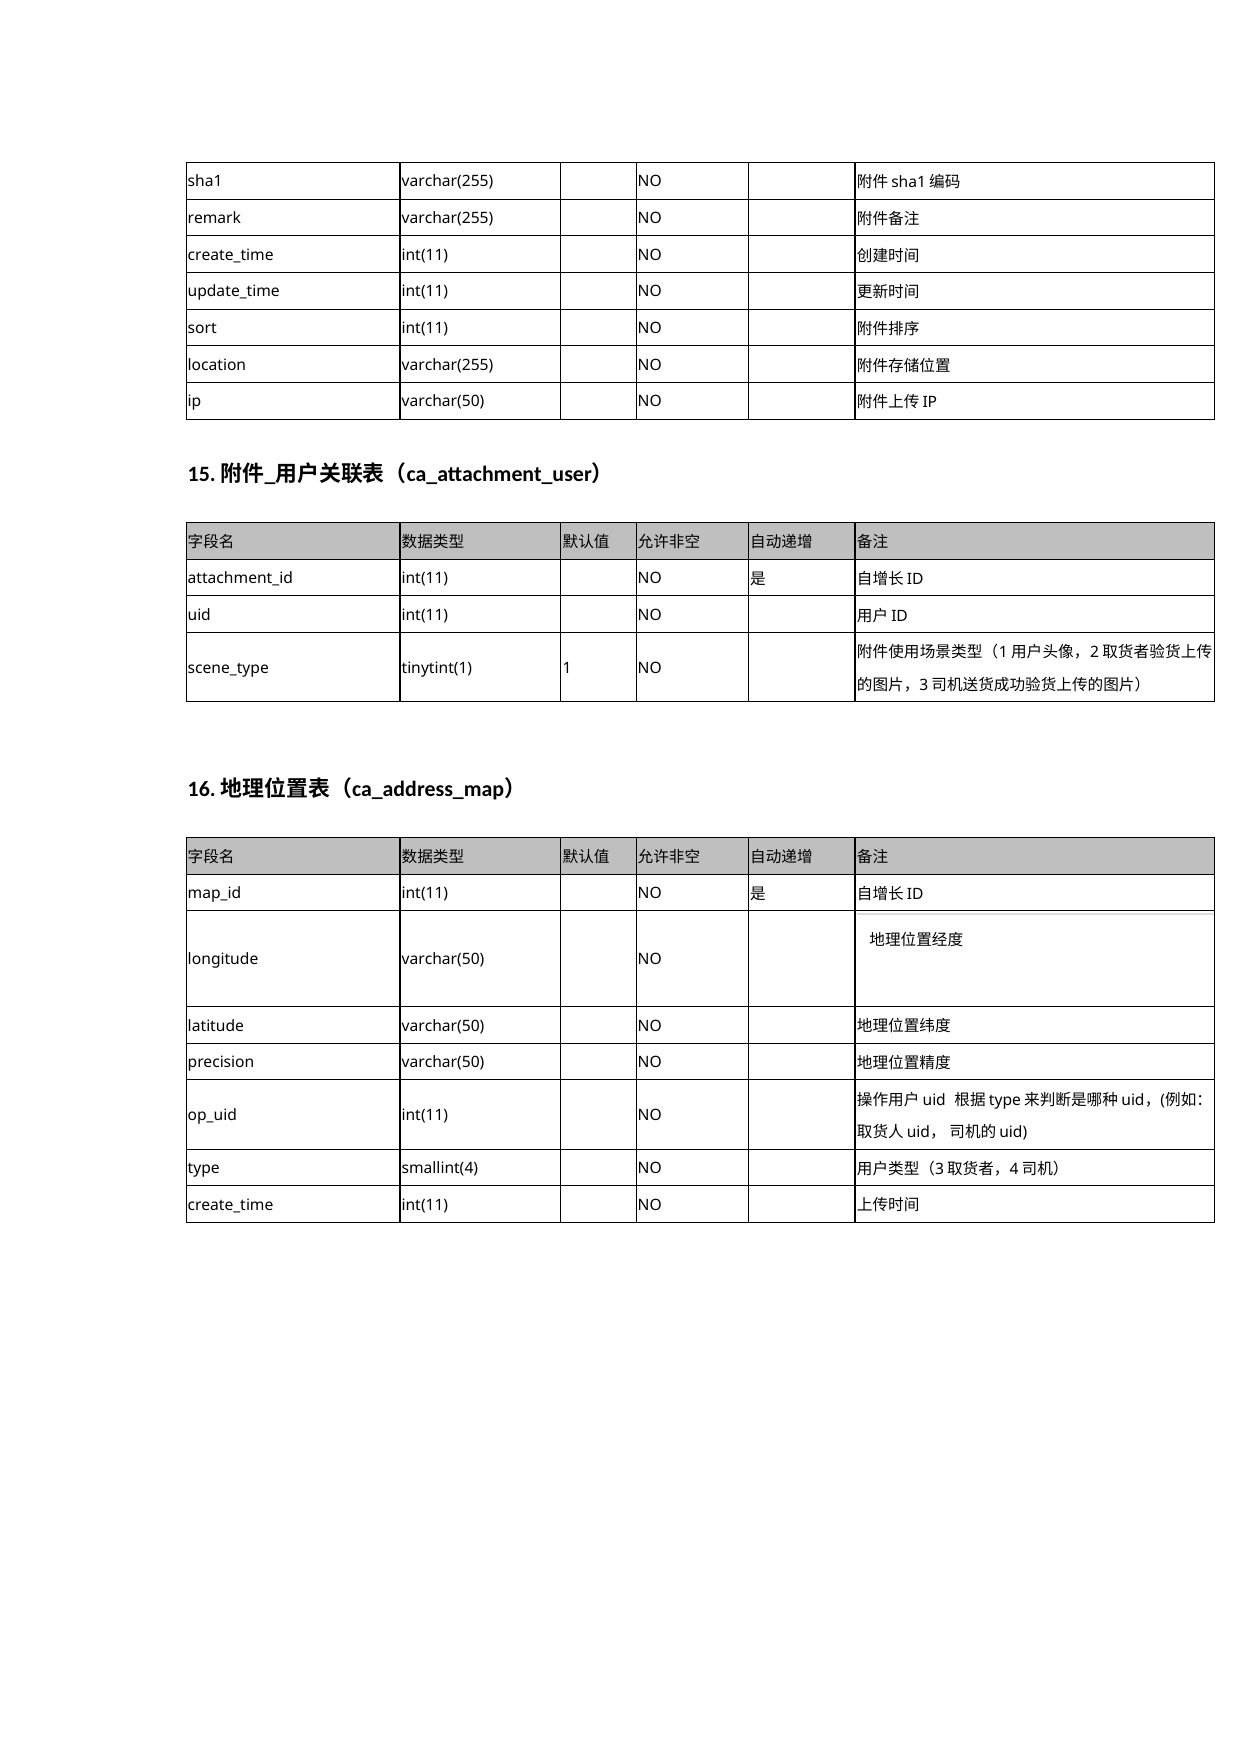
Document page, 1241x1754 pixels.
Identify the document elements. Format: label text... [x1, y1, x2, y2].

table_cell NO [637, 911, 748, 1006]
table_cell longitude [187, 911, 399, 1006]
table_cell [749, 310, 854, 345]
table_cell [856, 914, 1214, 1006]
table_cell NO [637, 383, 748, 419]
table_cell [561, 346, 636, 382]
table_cell [561, 560, 636, 595]
table_cell varchar(50) [401, 911, 560, 1006]
table_header 字段名 [187, 523, 399, 559]
table_cell 用户ID [856, 596, 1214, 632]
table_cell 地理位置纬度 [856, 1007, 1214, 1043]
table_cell [561, 273, 636, 309]
table_cell int(11) [401, 1080, 560, 1148]
table_cell NO [637, 1186, 748, 1222]
table_cell create_time [187, 1186, 399, 1222]
table_cell update_time [187, 273, 399, 309]
table_cell 是 [749, 875, 854, 910]
table_cell [561, 200, 636, 235]
table_cell sha1 [187, 163, 399, 199]
table_cell varchar(255) [401, 163, 560, 199]
table_cell NO [637, 560, 748, 595]
table_cell 上传时间 [856, 1186, 1214, 1222]
table_cell [749, 163, 854, 199]
table_cell 用户类型（3取货者，4司机） [856, 1150, 1214, 1185]
table_cell int(11) [401, 1186, 560, 1222]
table_cell 自增长ID [856, 875, 1214, 910]
table_cell [749, 596, 854, 632]
table_header 数据类型 [401, 523, 560, 559]
table_cell [561, 383, 636, 419]
table_cell [749, 633, 854, 701]
table_cell location [187, 346, 399, 382]
table_cell type [187, 1150, 399, 1185]
table_cell [561, 1080, 636, 1148]
table_header 数据类型 [401, 838, 560, 874]
table_cell NO [637, 1150, 748, 1185]
table_cell scene_type [187, 633, 399, 701]
table_cell ip [187, 383, 399, 419]
table_cell NO [637, 1044, 748, 1079]
table_cell varchar(255) [401, 346, 560, 382]
table_cell NO [637, 346, 748, 382]
table_header 允许非空 [637, 523, 748, 559]
table_cell 附件存储位置 [856, 346, 1214, 382]
table_cell [749, 346, 854, 382]
table_cell varchar(50) [401, 1007, 560, 1043]
table_cell [561, 911, 636, 1006]
table_header 备注 [856, 523, 1214, 559]
table_cell int(11) [401, 596, 560, 632]
table_cell latitude [187, 1007, 399, 1043]
table_cell [561, 1186, 636, 1222]
table_cell [749, 1007, 854, 1043]
table_cell tinytint(1) [401, 633, 560, 701]
table_cell 自增长ID [856, 560, 1214, 595]
table_header 字段名 [187, 838, 399, 874]
table_cell [561, 310, 636, 345]
table_cell map_id [187, 875, 399, 910]
table_cell NO [637, 633, 748, 701]
table_cell [749, 200, 854, 235]
table_cell int(11) [401, 310, 560, 345]
table_cell [561, 596, 636, 632]
table_cell NO [637, 1007, 748, 1043]
table_header 自动递增 [749, 523, 854, 559]
table_cell 附件sha1编码 [856, 163, 1214, 199]
table_header 自动递增 [749, 838, 854, 874]
table_cell varchar(50) [401, 383, 560, 419]
subtitle 附件_用户关联表（ca_attachment_user） [187, 455, 1053, 488]
table_cell [561, 236, 636, 272]
table_cell [749, 273, 854, 309]
table_cell [749, 1186, 854, 1222]
table_cell uid [187, 596, 399, 632]
table_cell [561, 875, 636, 910]
table_cell int(11) [401, 273, 560, 309]
table_cell varchar(255) [401, 200, 560, 235]
table_cell [749, 911, 854, 1006]
table_cell 附件排序 [856, 310, 1214, 345]
table_cell NO [637, 200, 748, 235]
table_cell NO [637, 236, 748, 272]
table_cell precision [187, 1044, 399, 1079]
table_cell [749, 1150, 854, 1185]
table_cell int(11) [401, 875, 560, 910]
table_cell int(11) [401, 236, 560, 272]
table_cell 更新时间 [856, 273, 1214, 309]
table_cell varchar(50) [401, 1044, 560, 1079]
table_cell op_uid [187, 1080, 399, 1148]
table_cell 创建时间 [856, 236, 1214, 272]
table_cell [561, 163, 636, 199]
table_header 允许非空 [637, 838, 748, 874]
table_cell [749, 1080, 854, 1148]
subtitle 地理位置表（ca_address_map） [187, 770, 1053, 803]
table_cell NO [637, 273, 748, 309]
table_header 默认值 [561, 523, 636, 559]
table_cell [749, 1044, 854, 1079]
table_cell sort [187, 310, 399, 345]
table_cell 操作用户uid 根据type来判断是哪种uid，(例如：取货人uid， 司机的uid) [856, 1080, 1214, 1148]
table_cell 是 [749, 560, 854, 595]
table_cell 附件上传IP [856, 383, 1214, 419]
table_cell 地理位置精度 [856, 1044, 1214, 1079]
table_cell attachment_id [187, 560, 399, 595]
table_cell [561, 1150, 636, 1185]
table_cell NO [637, 163, 748, 199]
table_cell [561, 1007, 636, 1043]
table_cell NO [637, 1080, 748, 1148]
table_cell NO [637, 875, 748, 910]
table_cell [749, 383, 854, 419]
table_cell create_time [187, 236, 399, 272]
table_cell NO [637, 596, 748, 632]
table_cell smallint(4) [401, 1150, 560, 1185]
table_cell 1 [561, 633, 636, 701]
table_cell int(11) [401, 560, 560, 595]
table_cell remark [187, 200, 399, 235]
table_cell NO [637, 310, 748, 345]
table_header 备注 [856, 838, 1214, 874]
table_header 默认值 [561, 838, 636, 874]
table_cell [749, 236, 854, 272]
table_cell 附件使用场景类型（1用户头像，2取货者验货上传的图片，3司机送货成功验货上传的图片） [856, 633, 1214, 701]
table_cell 附件备注 [856, 200, 1214, 235]
table_cell [561, 1044, 636, 1079]
